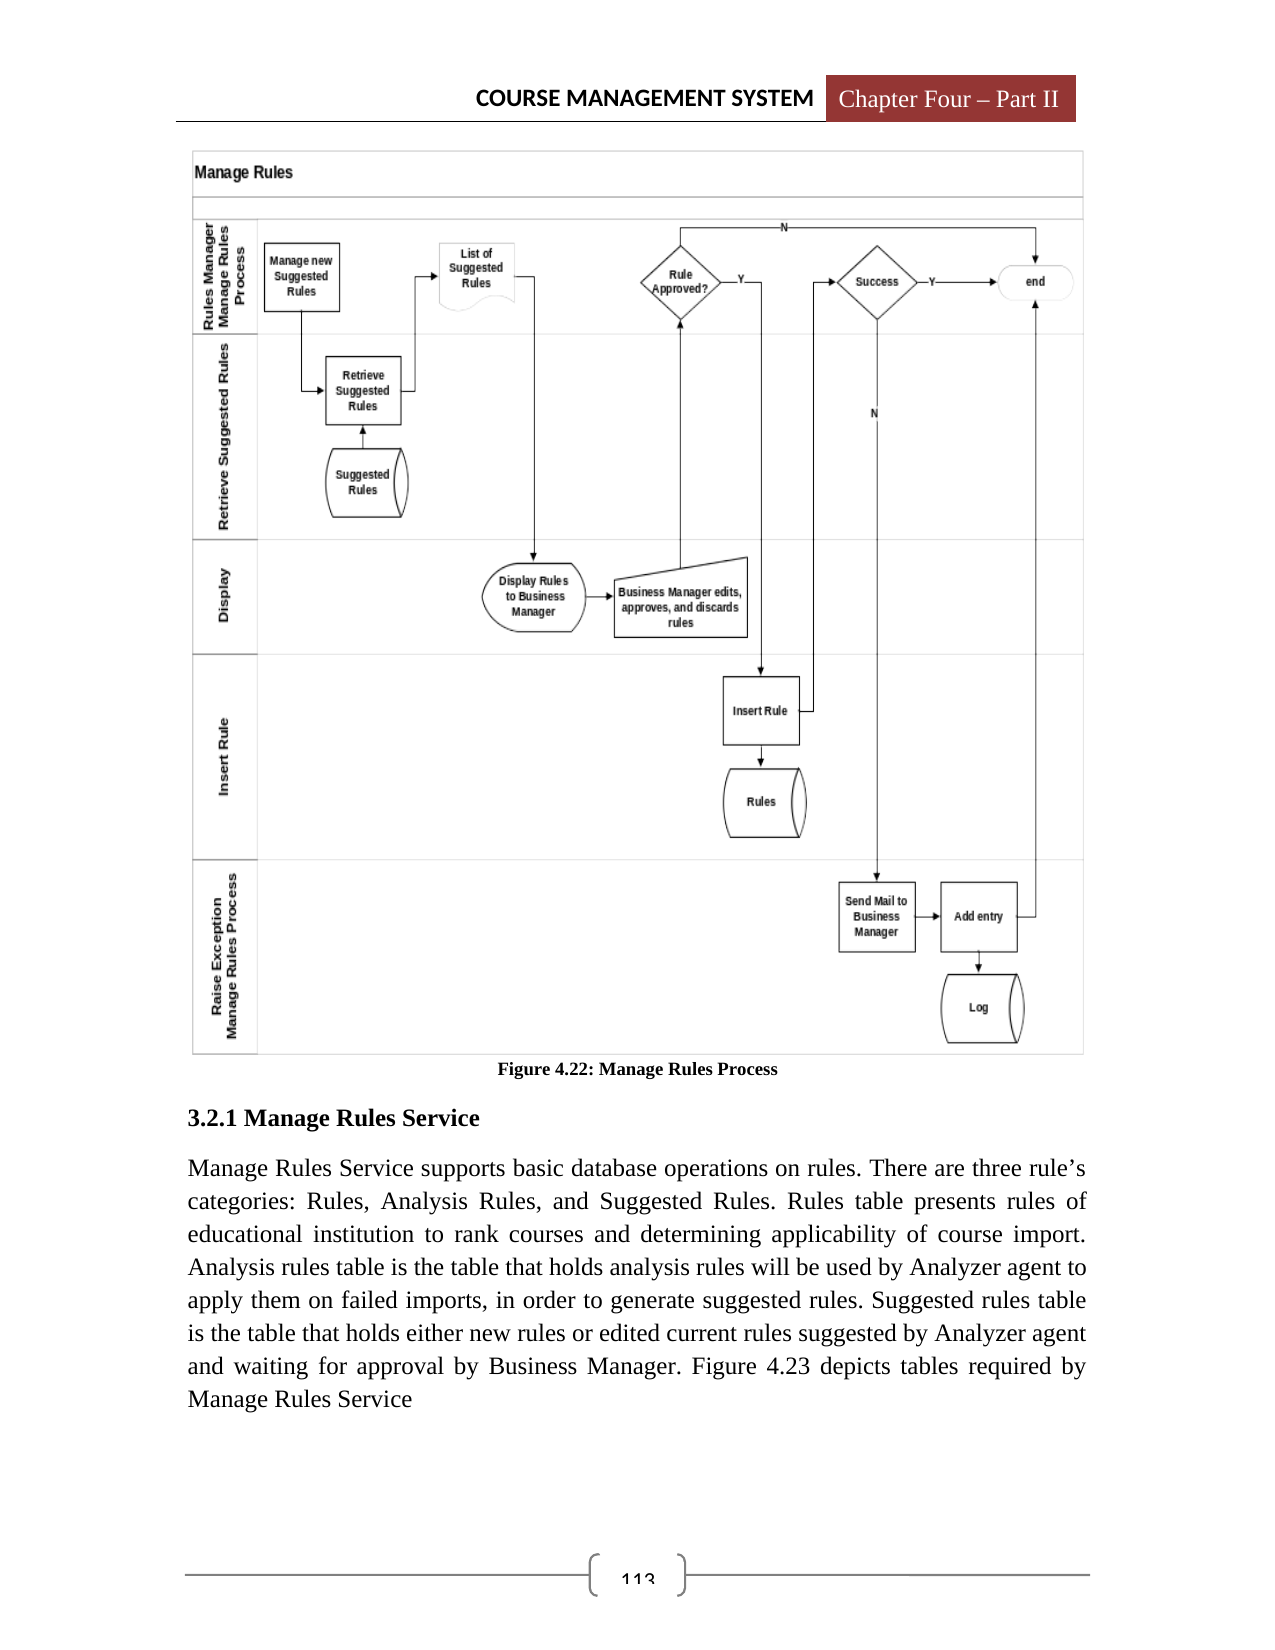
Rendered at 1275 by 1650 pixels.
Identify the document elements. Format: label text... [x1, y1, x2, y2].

list Manage Rules Service [187, 1103, 1087, 1132]
text Figure 4.22: Manage Rules Process [187, 150, 1087, 1079]
text Manage Rules Service supports basic database operations on rules. There are three rule’s categories: Rules, Analysis Rules, and Suggested Rules. Rules table presents rules of educational institution to rank courses and determining applicability of course import. Analysis rules table is the table that holds analysis rules will be used by Analyzer agent to apply them on failed imports, in order to generate suggested rules. Suggested rules table is the table that holds either new rules or edited current rules suggested by Analyzer agent and waiting for approval by Business Manager. Figure 4.23 depicts tables required by Manage Rules Service [187, 1153, 1087, 1413]
